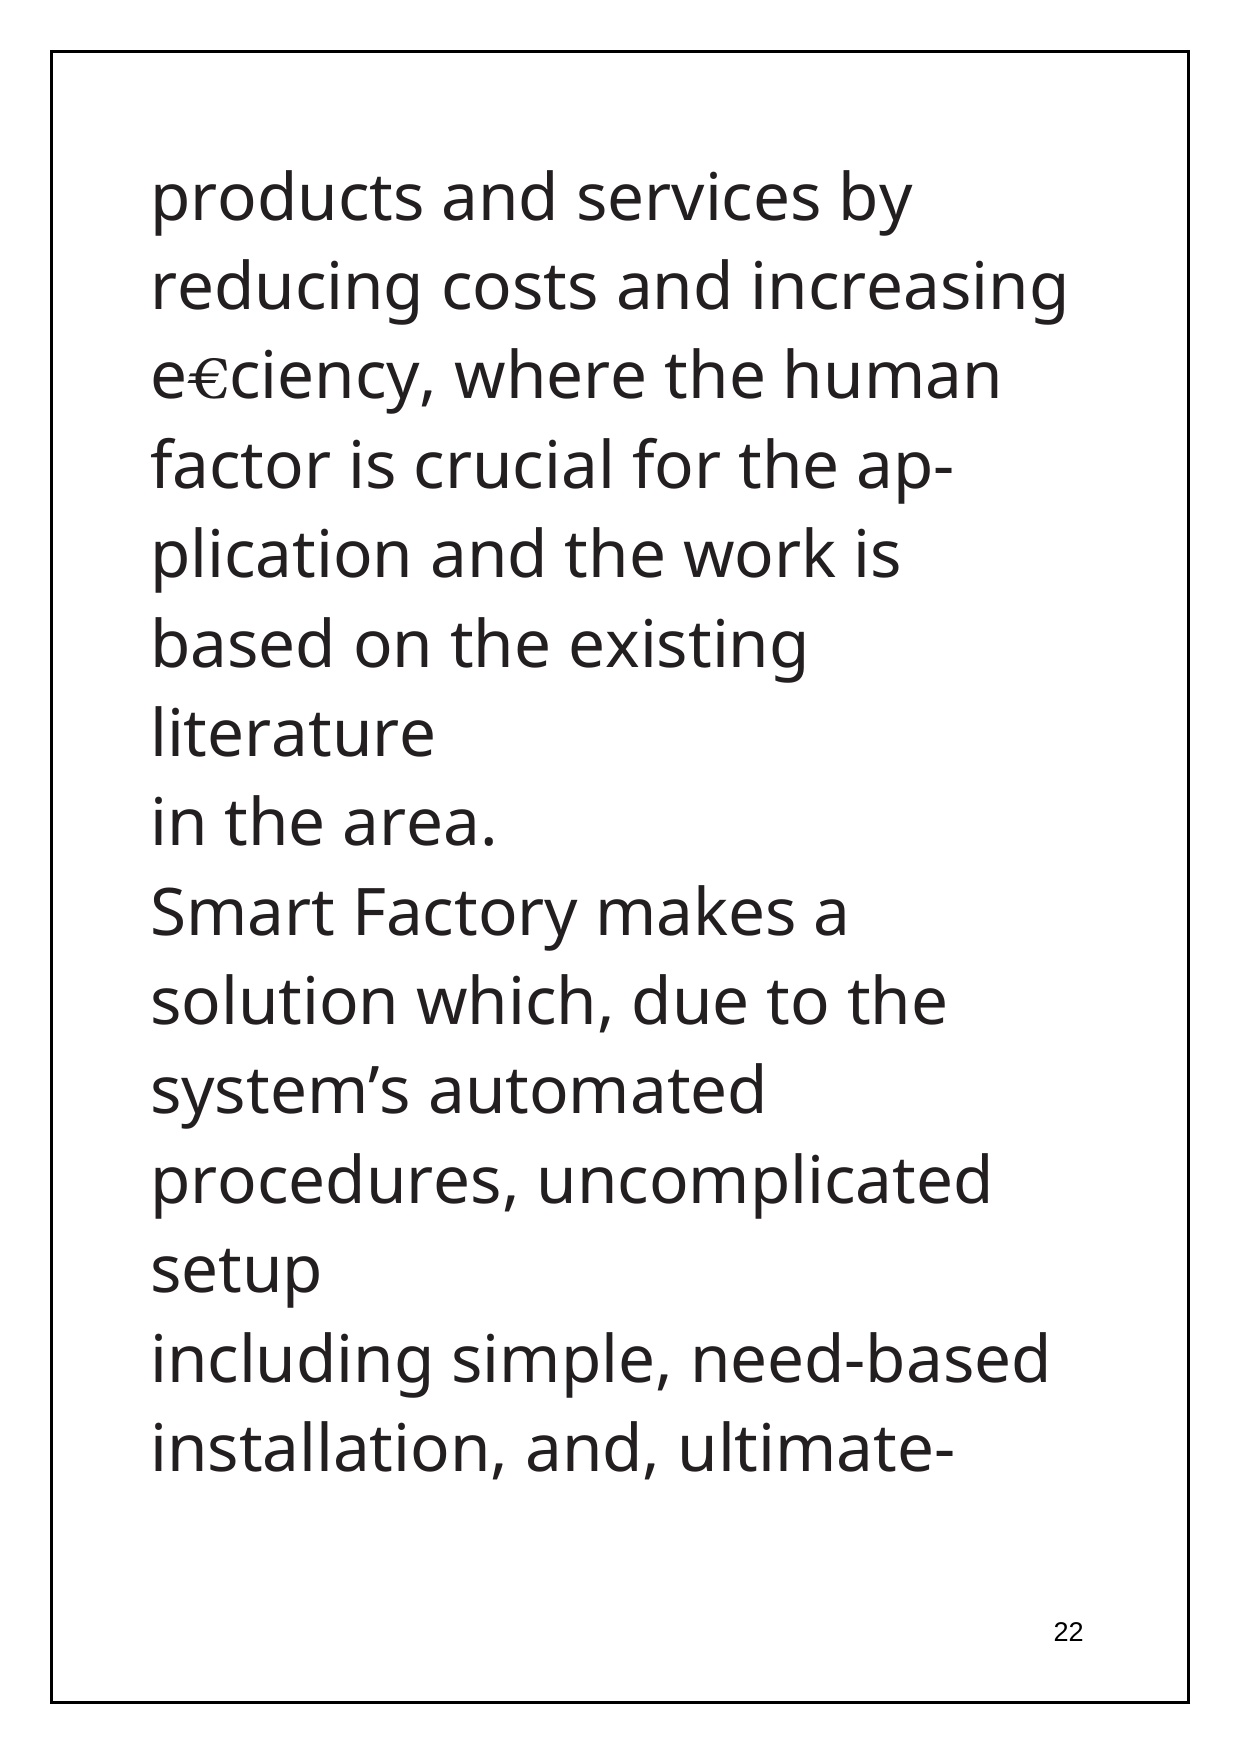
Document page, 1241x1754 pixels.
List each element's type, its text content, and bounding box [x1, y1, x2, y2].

text including simple, need-based installation, and, ultimate- [150, 1312, 1090, 1491]
text system’s automated procedures, uncomplicated setup [150, 1044, 1090, 1312]
text plication and the work is based on the existing literature [150, 507, 1090, 776]
text eciency, where the human factor is crucial for the ap- [150, 329, 1090, 507]
text products and services by reducing costs and increasing [150, 150, 1090, 329]
text Smart Factory makes a solution which, due to the [150, 865, 1090, 1044]
text in the area. [150, 776, 1090, 865]
